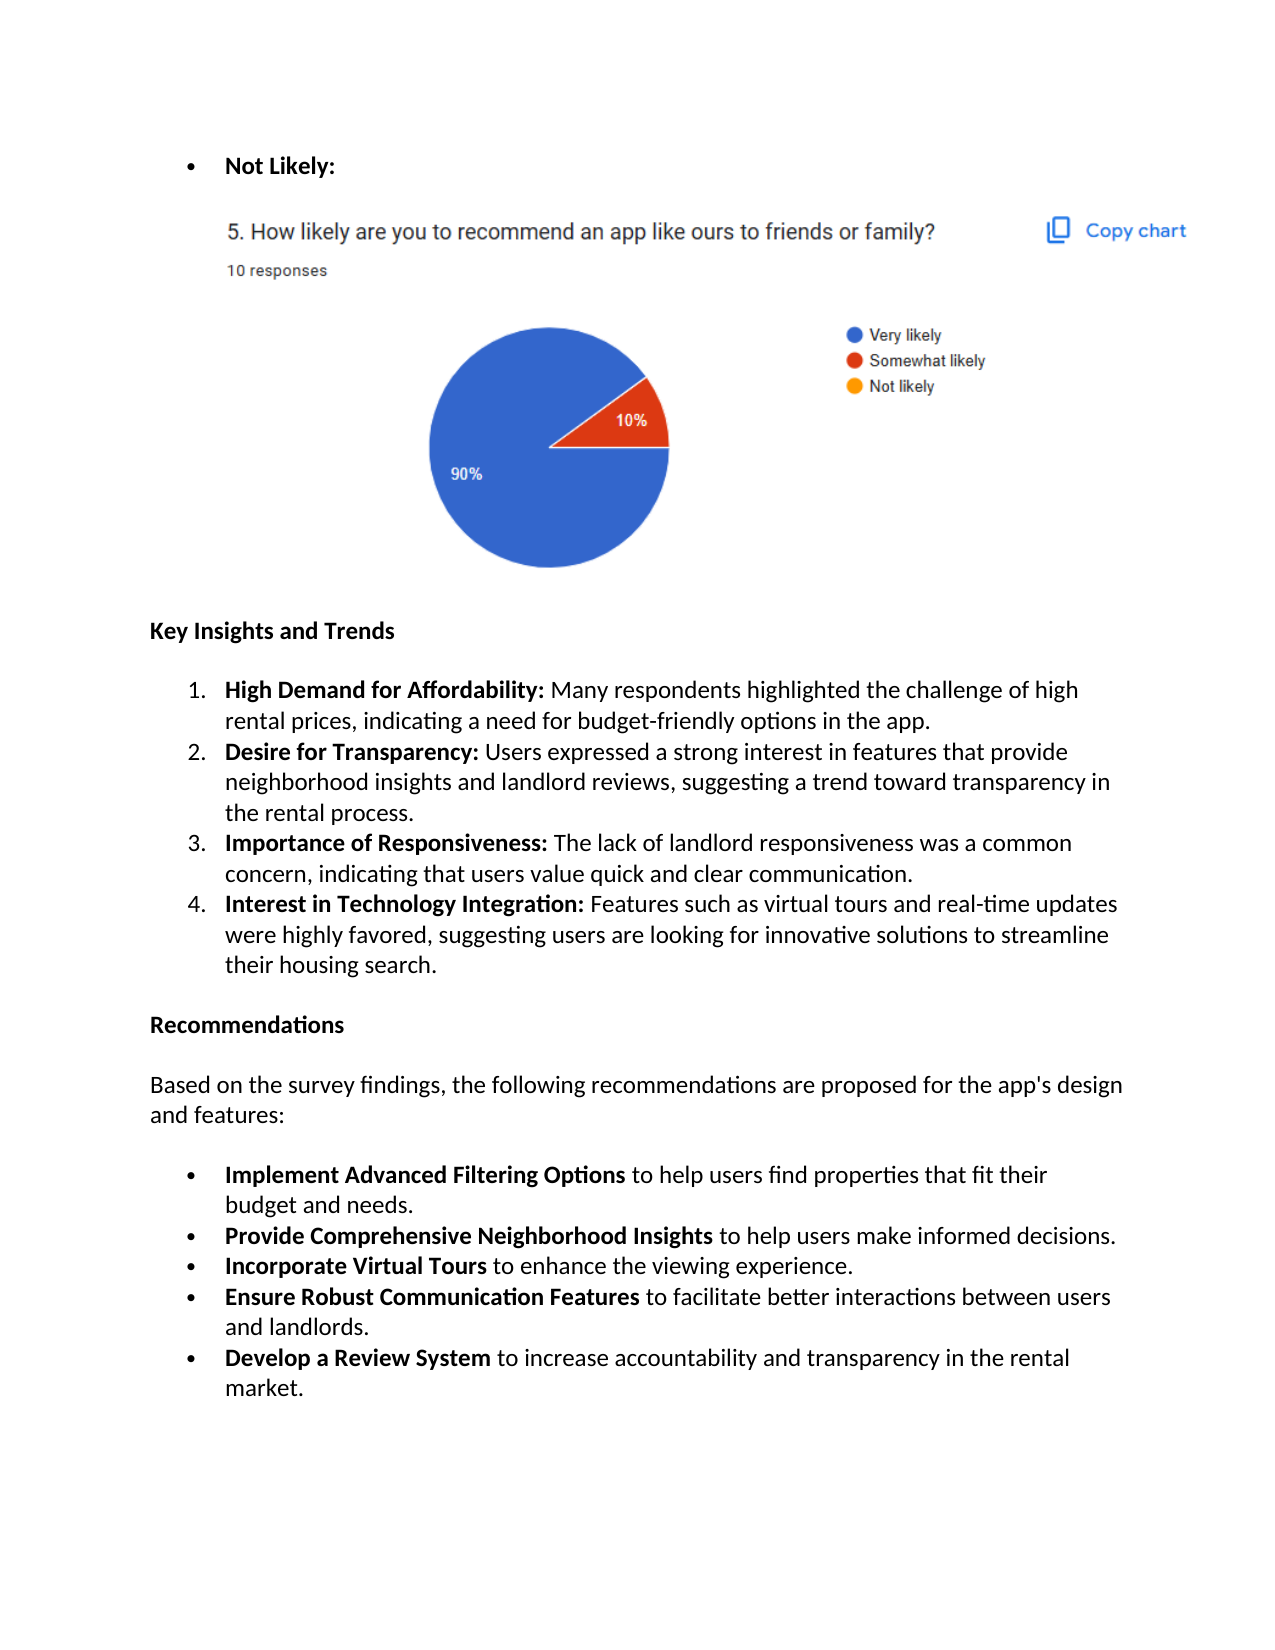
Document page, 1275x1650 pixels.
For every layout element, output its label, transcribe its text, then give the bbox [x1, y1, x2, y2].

list Importance of Responsiveness: The lack of landlord responsiveness was a common concern, indicating that users value quick and clear communication. [187, 827, 1125, 888]
text Recommendations [150, 1009, 1125, 1039]
text Based on the survey findings, the following recommendations are proposed for the app's design and features: [150, 1069, 1125, 1130]
list Interest in Technology Integration: Features such as virtual tours and real-time updates were highly favored, suggesting users are looking for innovative solutions to streamline their housing search. [187, 888, 1125, 980]
list Incorporate Virtual Tours to enhance the viewing experience. [187, 1251, 1125, 1281]
list Not Likely: [187, 150, 1125, 181]
list Implement Advanced Filtering Options to help users find properties that fit their budget and needs. [187, 1159, 1125, 1220]
list Desire for Transparency: Users expressed a strong interest in features that provide neighborhood insights and landlord reviews, suggesting a trend toward transparency in the rental process. [187, 736, 1125, 827]
list Ensure Robust Communication Features to facilitate better interactions between users and landlords. [187, 1281, 1125, 1342]
list Provide Comprehensive Neighborhood Insights to help users make informed decisions. [187, 1220, 1125, 1251]
list Develop a Review System to increase accountability and transparency in the rental market. [187, 1342, 1125, 1403]
picture [225, 209, 1200, 586]
text Key Insights and Trends [150, 615, 1125, 646]
list High Demand for Affordability: Many respondents highlighted the challenge of high rental prices, indicating a need for budget-friendly options in the app. [187, 675, 1125, 736]
